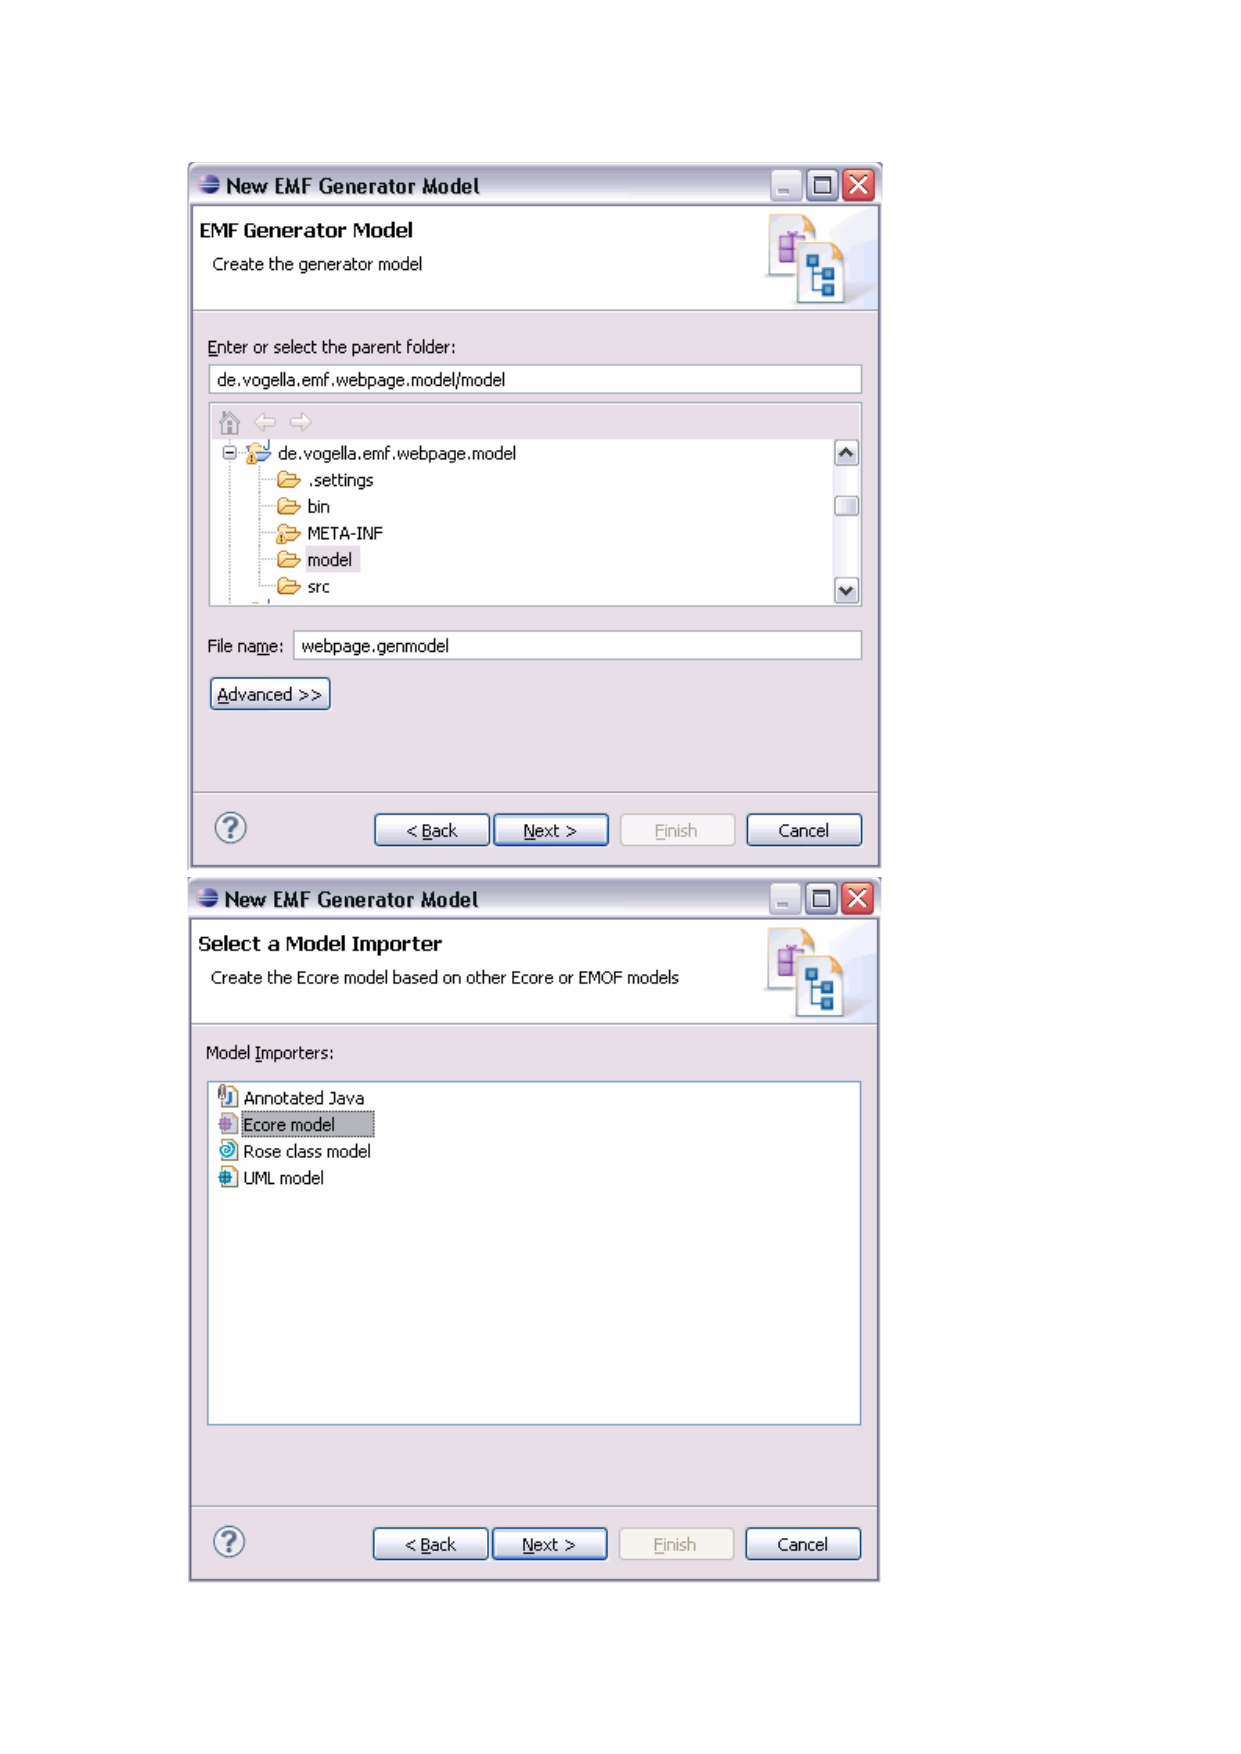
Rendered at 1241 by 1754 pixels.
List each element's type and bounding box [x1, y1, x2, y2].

picture [187, 877, 882, 1584]
picture [187, 162, 883, 870]
